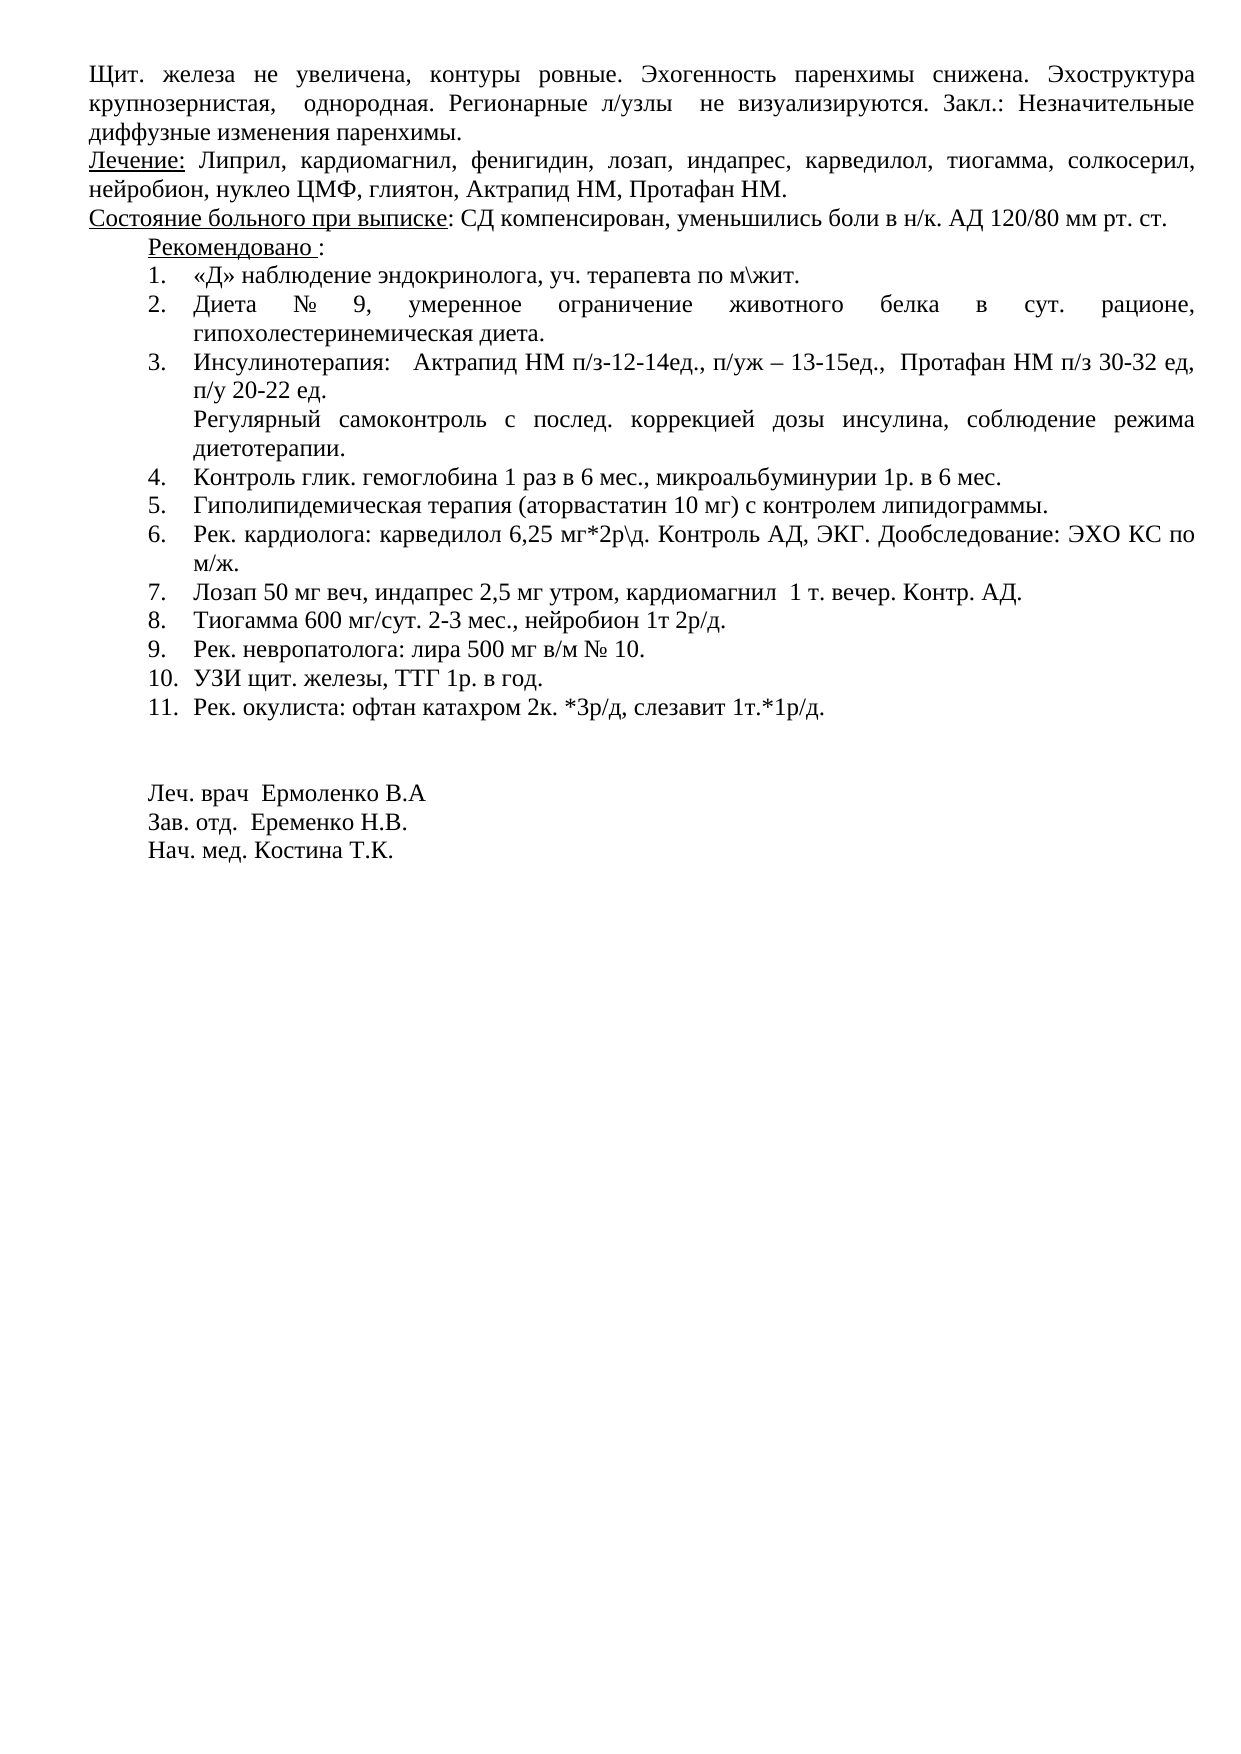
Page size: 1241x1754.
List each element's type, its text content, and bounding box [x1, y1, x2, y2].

text Зав. отд. Еременко Н.В. [148, 807, 1196, 835]
list Тиогамма 600 мг/сут. 2-3 мес., нейробион 1т 2р/д. [148, 605, 1196, 634]
text Состояние больного при выписке: СД компенсирован, уменьшились боли в н/к. АД 120/80 мм рт. ст. [89, 203, 1196, 232]
text Щит. железа не увеличена, контуры ровные. Эхогенность паренхимы снижена. Эхоструктура крупнозернистая, однородная. Регионарные л/узлы не визуализируются. Закл.: Незначительные диффузные изменения паренхимы. [89, 59, 1196, 145]
list Рек. невропатолога: лира 500 мг в/м № 10. [148, 634, 1196, 663]
list Контроль глик. гемоглобина 1 раз в 6 мес., микроальбуминурии 1р. в 6 мес. [148, 462, 1196, 490]
subtitle Леч. врач Ермоленко В.А [148, 778, 1196, 807]
text Рекомендовано : [148, 232, 1196, 260]
list Диета № 9, умеренное ограничение животного белка в сут. рационе, гипохолестеринемическая диета. [148, 289, 1196, 347]
list УЗИ щит. железы, ТТГ 1р. в год. [148, 663, 1196, 692]
list Рек. кардиолога: карведилол 6,25 мг*2р\д. Контроль АД, ЭКГ. Дообследование: ЭХО КС по м/ж. [148, 519, 1196, 577]
list Лозап 50 мг веч, индапрес 2,5 мг утром, кардиомагнил 1 т. вечер. Контр. АД. [148, 577, 1196, 605]
list Рек. окулиста: офтан катахром 2к. *3р/д, слезавит 1т.*1р/д. [148, 692, 1196, 720]
list «Д» наблюдение эндокринолога, уч. терапевта по м\жит. [148, 260, 1196, 289]
text Лечение: Липрил, кардиомагнил, фенигидин, лозап, индапрес, карведилол, тиогамма, солкосерил, нейробион, нуклео ЦМФ, глиятон, Актрапид НМ, Протафан НМ. [89, 145, 1196, 203]
list Инсулинотерапия: Актрапид НМ п/з-12-14ед., п/уж – 13-15ед., Протафан НМ п/з 30-32 ед, п/у 20-22 ед. [148, 347, 1196, 404]
text Нач. мед. Костина Т.К. [148, 835, 1196, 864]
text Регулярный самоконтроль с послед. коррекцией дозы инсулина, соблюдение режима диетотерапии. [193, 404, 1196, 462]
list Гиполипидемическая терапия (аторвастатин 10 мг) с контролем липидограммы. [148, 490, 1196, 519]
